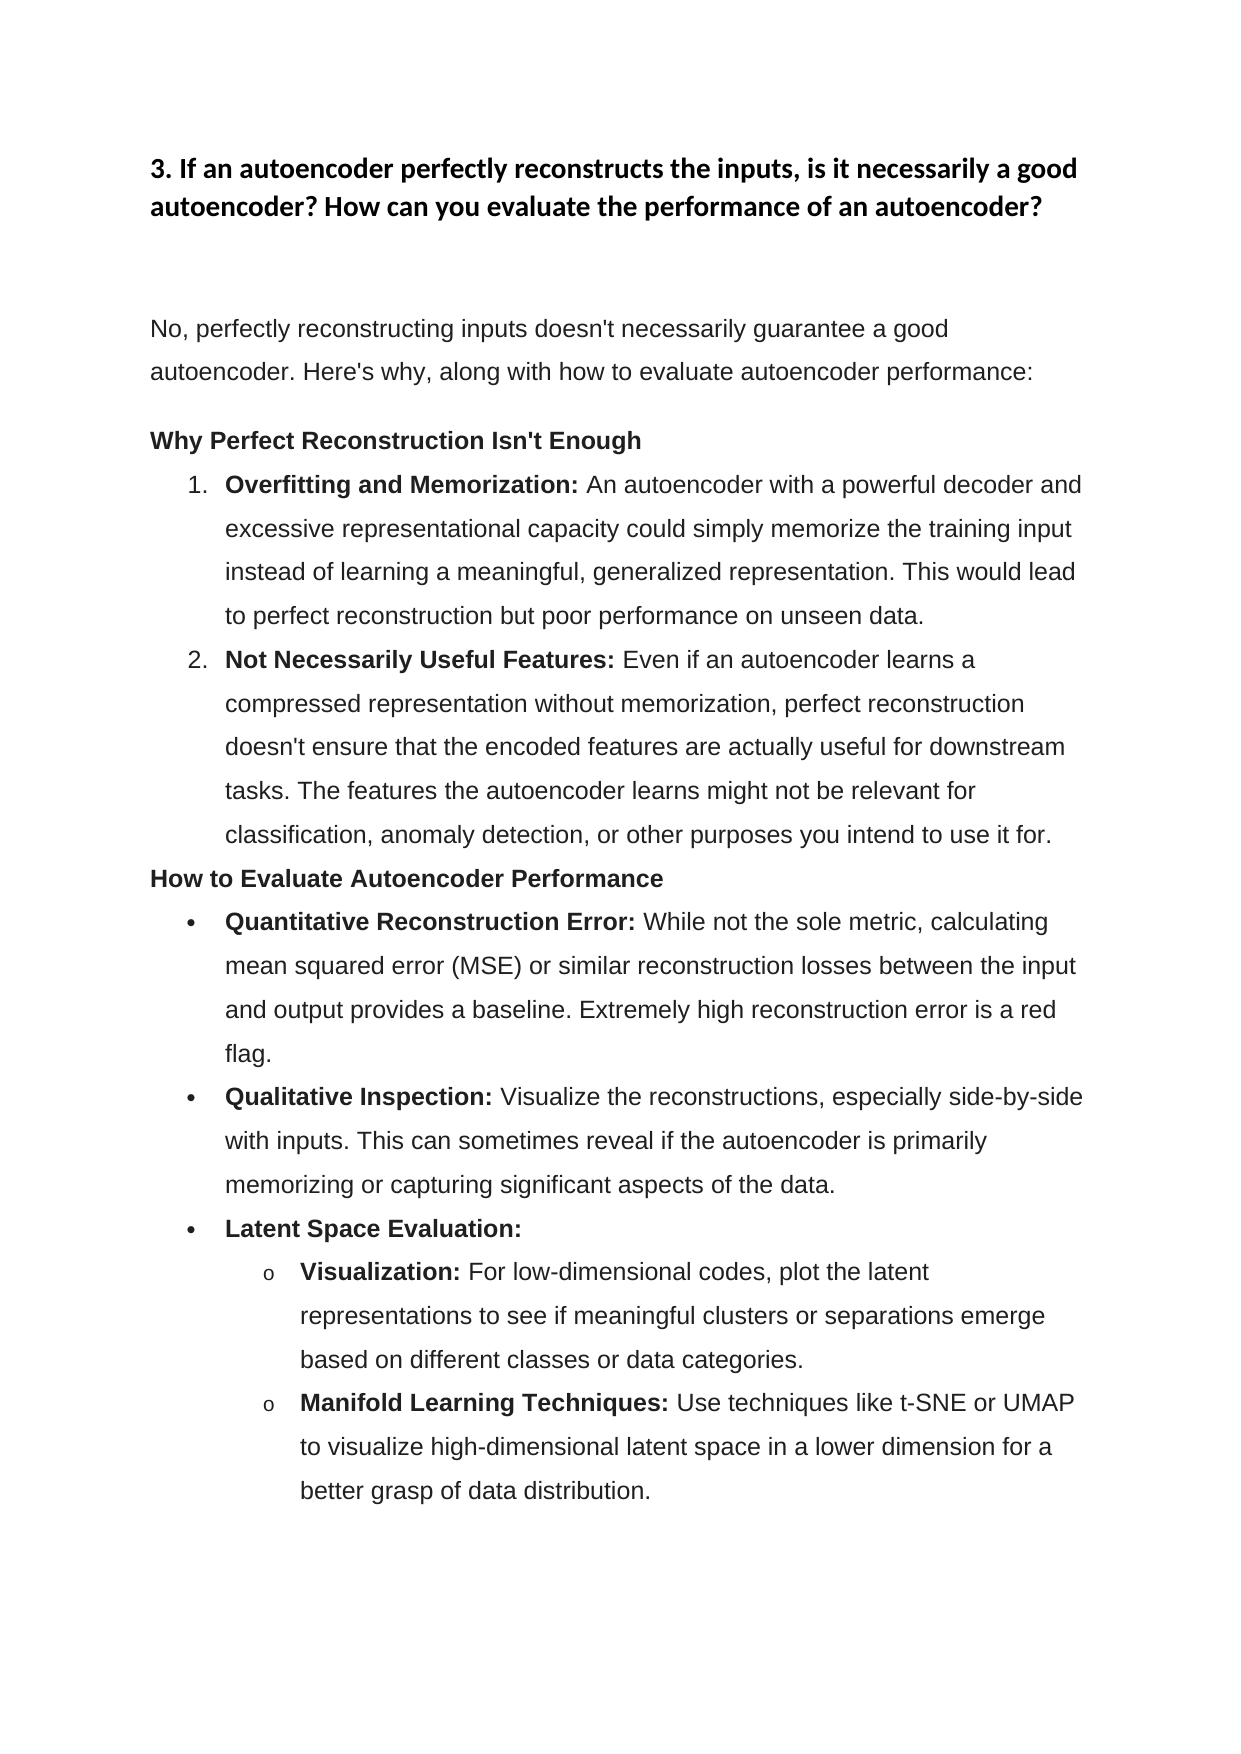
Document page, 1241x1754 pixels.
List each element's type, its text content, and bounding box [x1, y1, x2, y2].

text How to Evaluate Autoencoder Performance [150, 849, 1090, 892]
list Latent Space Evaluation: [187, 1199, 1090, 1242]
text No, perfectly reconstructing inputs doesn't necessarily guarantee a good autoencoder. Here's why, along with how to evaluate autoencoder performance: [150, 299, 1090, 386]
text Why Perfect Reconstruction Isn't Enough [150, 411, 1090, 455]
list Quantitative Reconstruction Error: While not the sole metric, calculating mean squared error (MSE) or similar reconstruction losses between the input and output provides a baseline. Extremely high reconstruction error is a red flag. [187, 892, 1090, 1067]
list Visualization: For low-dimensional codes, plot the latent representations to see if meaningful clusters or separations emerge based on different classes or data categories. [262, 1242, 1090, 1374]
list Overfitting and Memorization: An autoencoder with a powerful decoder and excessive representational capacity could simply memorize the training input instead of learning a meaningful, generalized representation. This would lead to perfect reconstruction but poor performance on unseen data. [187, 455, 1090, 630]
list Not Necessarily Useful Features: Even if an autoencoder learns a compressed representation without memorization, perfect reconstruction doesn't ensure that the encoded features are actually useful for downstream tasks. The features the autoencoder learns might not be relevant for classification, anomaly detection, or other purposes you intend to use it for. [187, 630, 1090, 849]
list Qualitative Inspection: Visualize the reconstructions, especially side-by-side with inputs. This can sometimes reveal if the autoencoder is primarily memorizing or capturing significant aspects of the data. [187, 1067, 1090, 1199]
list Manifold Learning Techniques: Use techniques like t-SNE or UMAP to visualize high-dimensional latent space in a lower dimension for a better grasp of data distribution. [262, 1374, 1090, 1505]
text 3. If an autoencoder perfectly reconstructs the inputs, is it necessarily a good autoencoder? How can you evaluate the performance of an autoencoder? [150, 150, 1090, 224]
